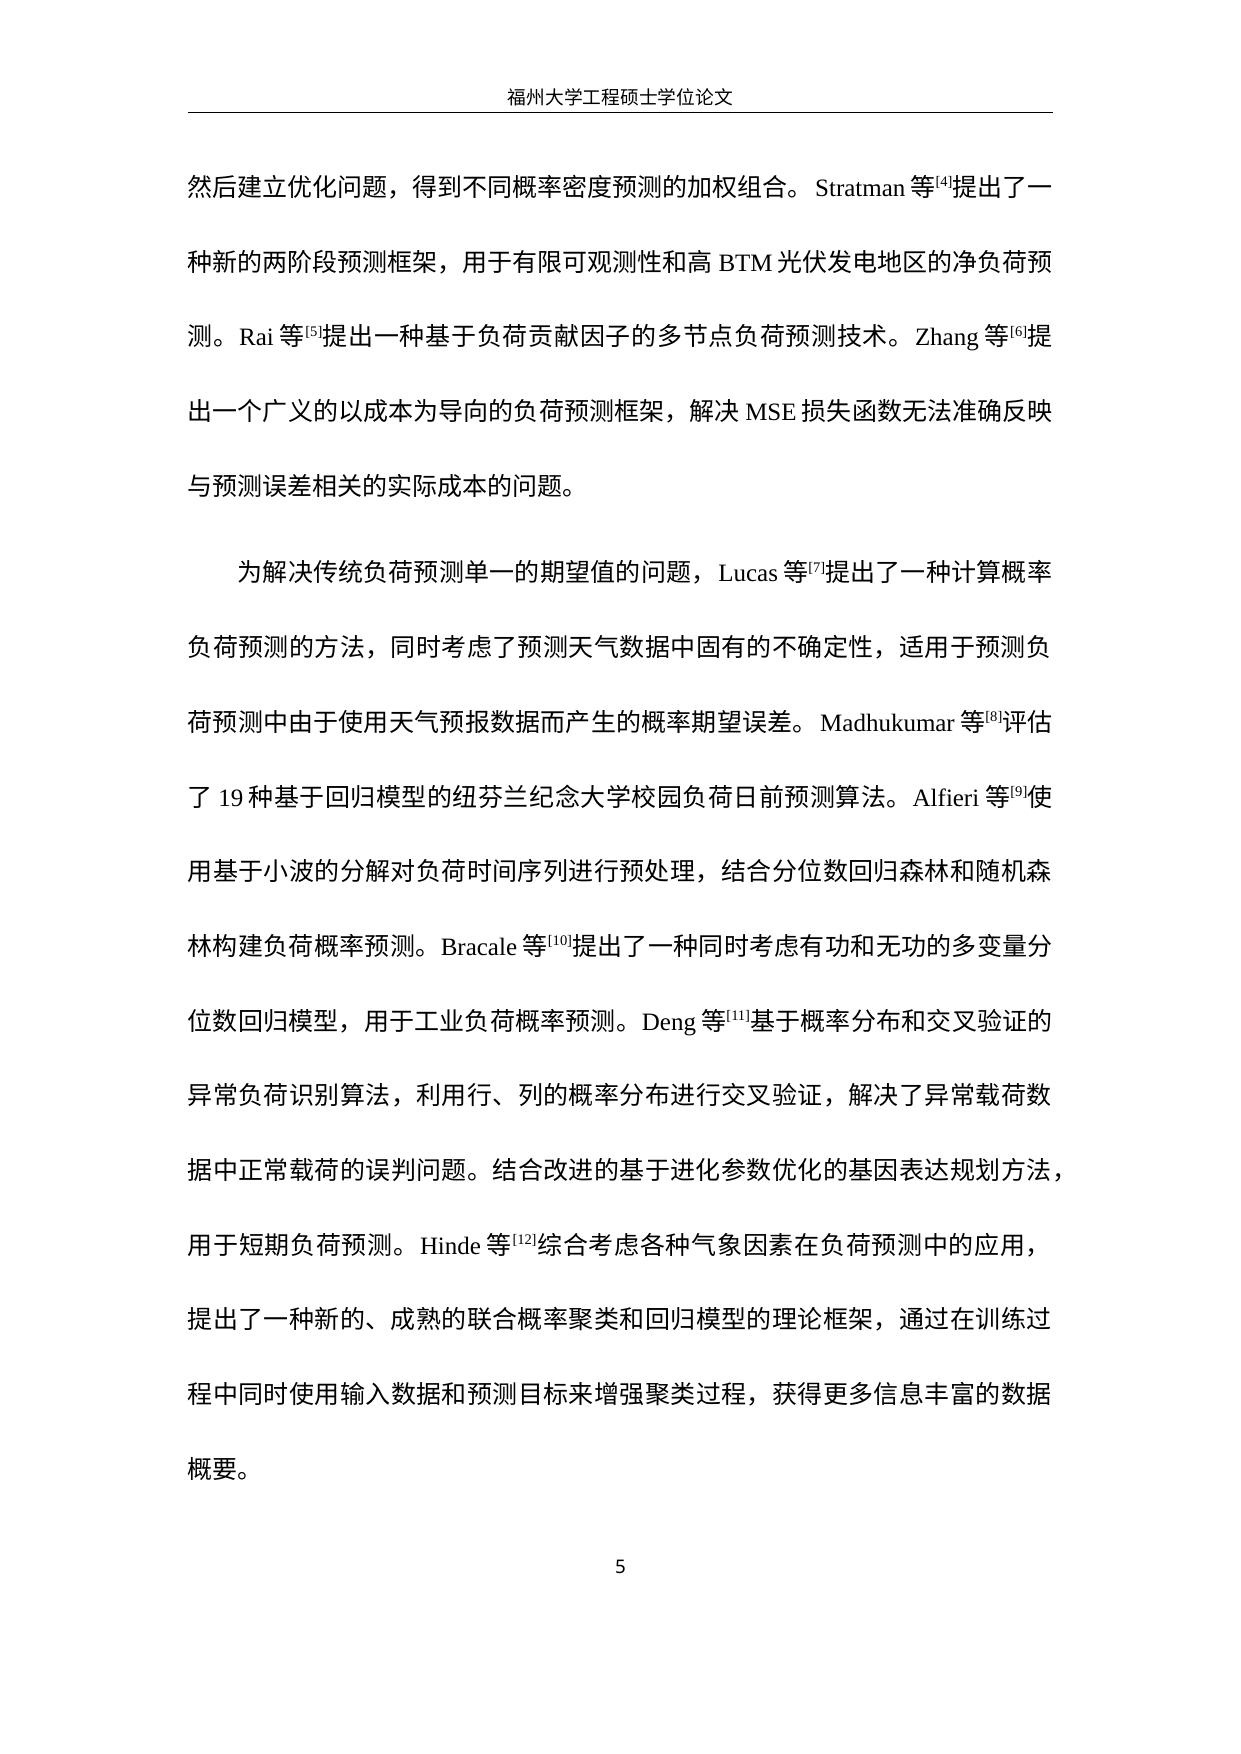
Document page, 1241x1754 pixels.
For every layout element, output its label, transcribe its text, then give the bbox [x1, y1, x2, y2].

text 为解决传统负荷预测单一的期望值的问题，Lucas等[7]提出了一种计算概率负荷预测的方法，同时考虑了预测天气数据中固有的不确定性，适用于预测负荷预测中由于使用天气预报数据而产生的概率期望误差。Madhukumar等[8]评估了19种基于回归模型的纽芬兰纪念大学校园负荷日前预测算法。Alfieri等[9]使用基于小波的分解对负荷时间序列进行预处理，结合分位数回归森林和随机森林构建负荷概率预测。Bracale等[10]提出了一种同时考虑有功和无功的多变量分位数回归模型，用于工业负荷概率预测。Deng等[11]基于概率分布和交叉验证的异常负荷识别算法，利用行、列的概率分布进行交叉验证，解决了异常载荷数据中正常载荷的误判问题。结合改进的基于进化参数优化的基因表达规划方法，用于短期负荷预测。Hinde等[12]综合考虑各种气象因素在负荷预测中的应用，提出了一种新的、成熟的联合概率聚类和回归模型的理论框架，通过在训练过程中同时使用输入数据和预测目标来增强聚类过程，获得更多信息丰富的数据概要。 [187, 538, 1053, 1500]
